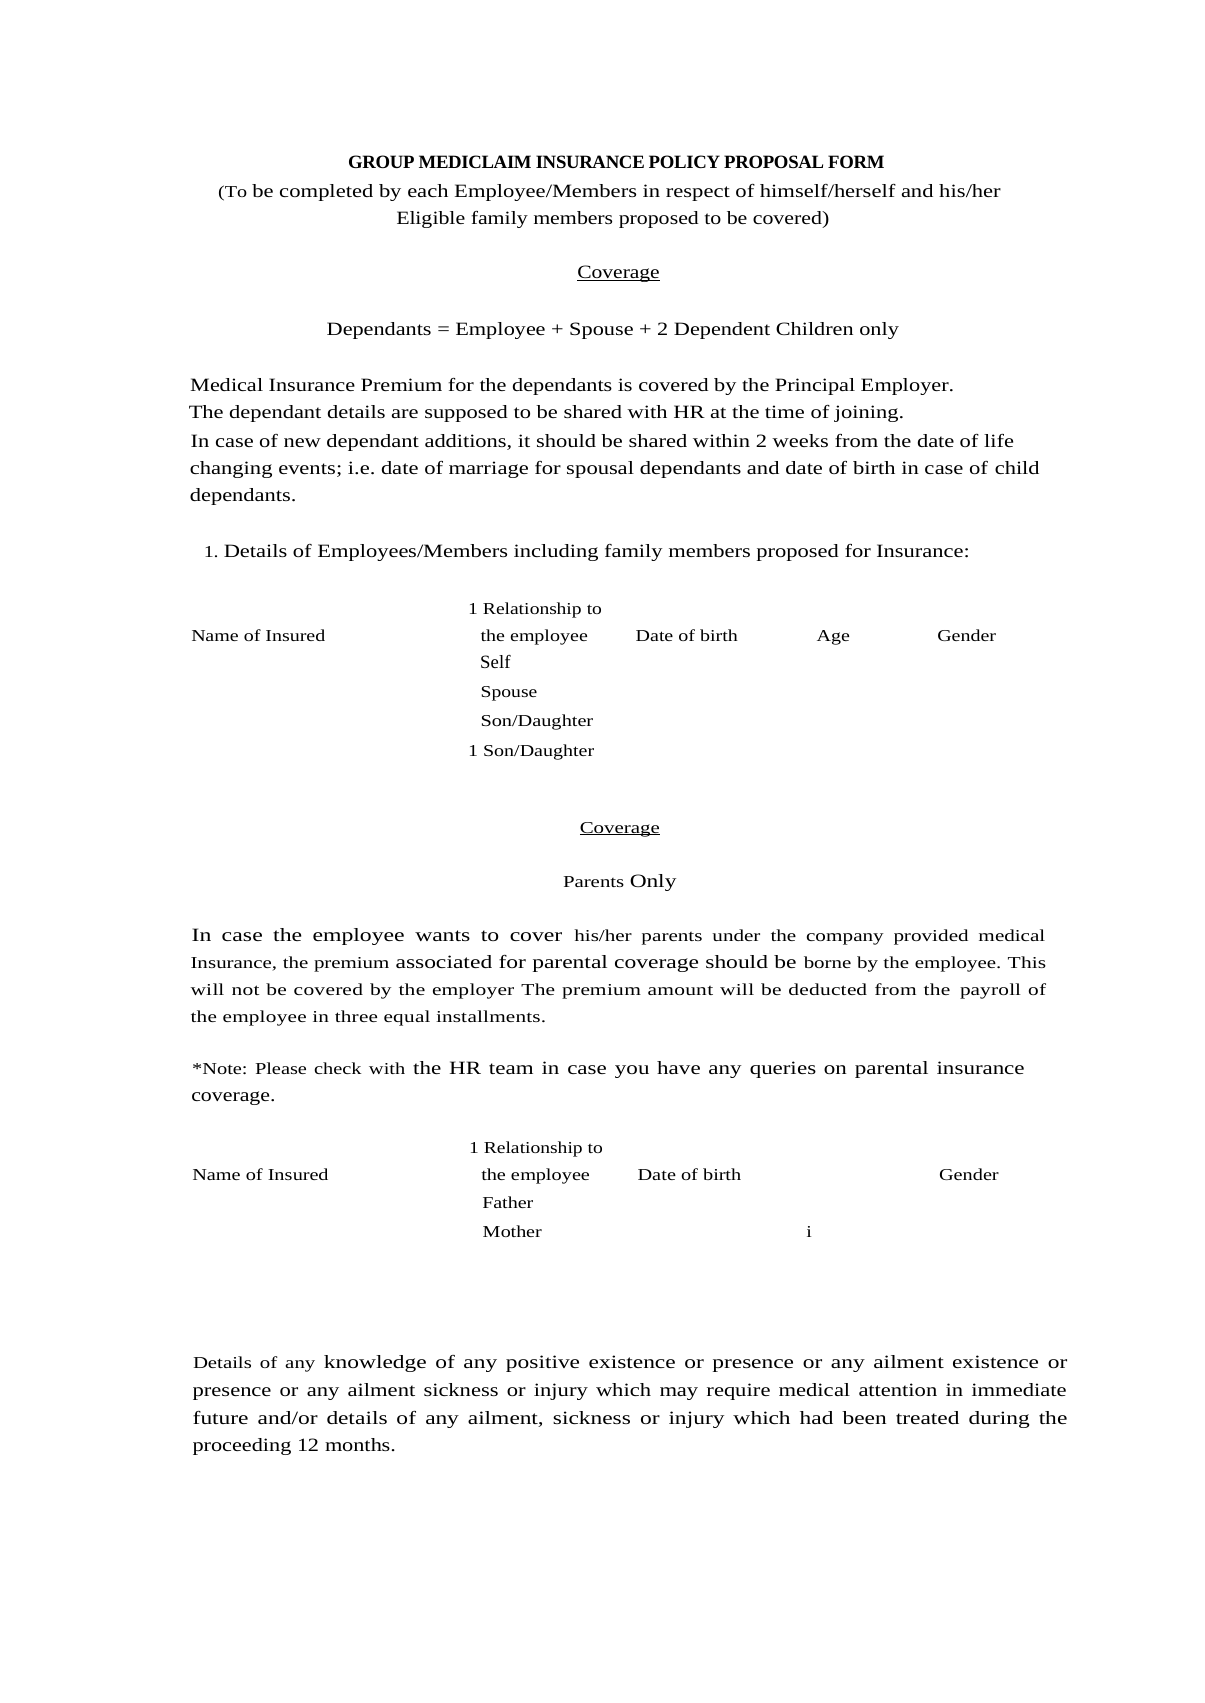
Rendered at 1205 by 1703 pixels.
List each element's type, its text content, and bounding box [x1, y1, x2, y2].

text Son/Daughter [480, 711, 1204, 731]
text GROUP MEDICLAIM INSURANCE POLICY PROPOSAL FORM [348, 151, 1204, 172]
text Parents Only [563, 870, 1204, 891]
text 1 Son/Daughter [468, 741, 1204, 760]
text Spouse [480, 682, 1204, 701]
text In case the employee wants to cover his/her parents under the company provided medical Insurance, the premium associated for parental coverage should be borne by the employee. This will not be covered by the employer The premium amount will be deducted from the payroll of the employee in three equal installments. [190, 919, 1046, 1028]
text 1 Relationship to [468, 599, 1204, 618]
text Self [480, 651, 1204, 673]
text *Note: Please check with the HR team in case you have any queries on parental insurance coverage. [191, 1053, 1026, 1107]
text (To be completed by each Employee/Members in respect of himself/herself and his/her Eligible family members proposed to be covered) [218, 176, 1034, 230]
text 1. Details of Employees/Members including family members proposed for Insurance: [203, 541, 1204, 562]
text Name of Insured the employee Date of birth Gender [192, 1165, 1204, 1184]
text 1 Relationship to [469, 1139, 1204, 1158]
text Details of any knowledge of any positive existence or presence or any ailment existence or presence or any ailment sickness or injury which may require medical attention in immediate future and/or details of any ailment, sickness or injury which had been treated during the proceeding 12 months. [192, 1347, 1069, 1457]
text Dependants = Employee + Spouse + 2 Dependent Children only [326, 318, 1204, 339]
text Mother i [482, 1222, 1204, 1242]
text The dependant details are supposed to be shared with HR at the time of joining. [188, 401, 1204, 423]
text In case of new dependant additions, it should be shared within 2 weeks from the date of life changing events; i.e. date of marriage for spousal dependants and date of birth in case of child dependants. [189, 426, 1046, 507]
text Medical Insurance Premium for the dependants is covered by the Principal Employer. [190, 374, 1204, 396]
text Coverage [579, 818, 1204, 837]
text Name of Insured the employee Date of birth Age Gender [191, 626, 1204, 646]
text Coverage [577, 261, 1204, 283]
text Father [482, 1193, 1204, 1212]
